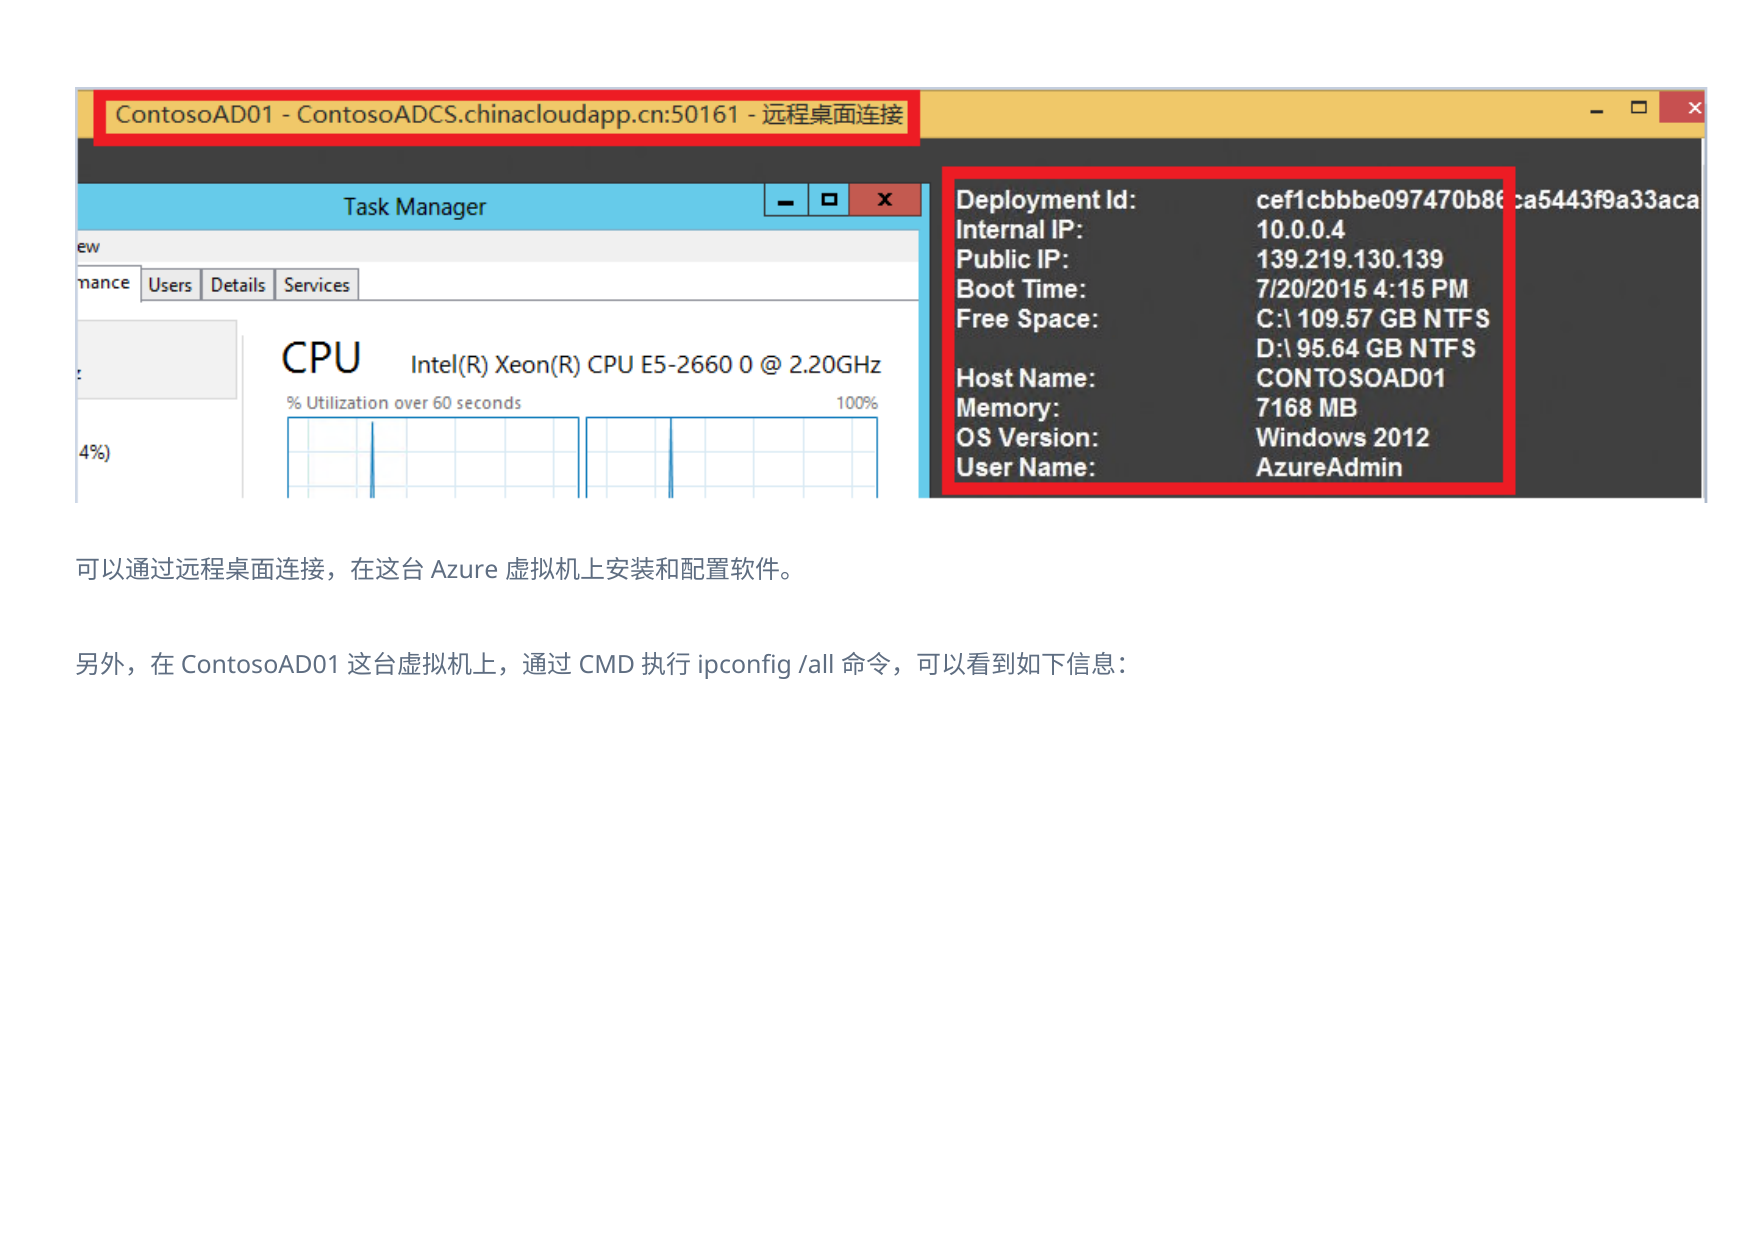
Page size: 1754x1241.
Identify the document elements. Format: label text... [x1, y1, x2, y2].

text 可以通过远程桌面连接，在这台 Azure 虚拟机上安装和配置软件。 [75, 536, 1679, 601]
picture [75, 87, 1708, 503]
text 另外，在 ContosoAD01 这台虚拟机上，通过 CMD 执行 ipconfig /all 命令，可以看到如下信息： [75, 630, 1679, 695]
